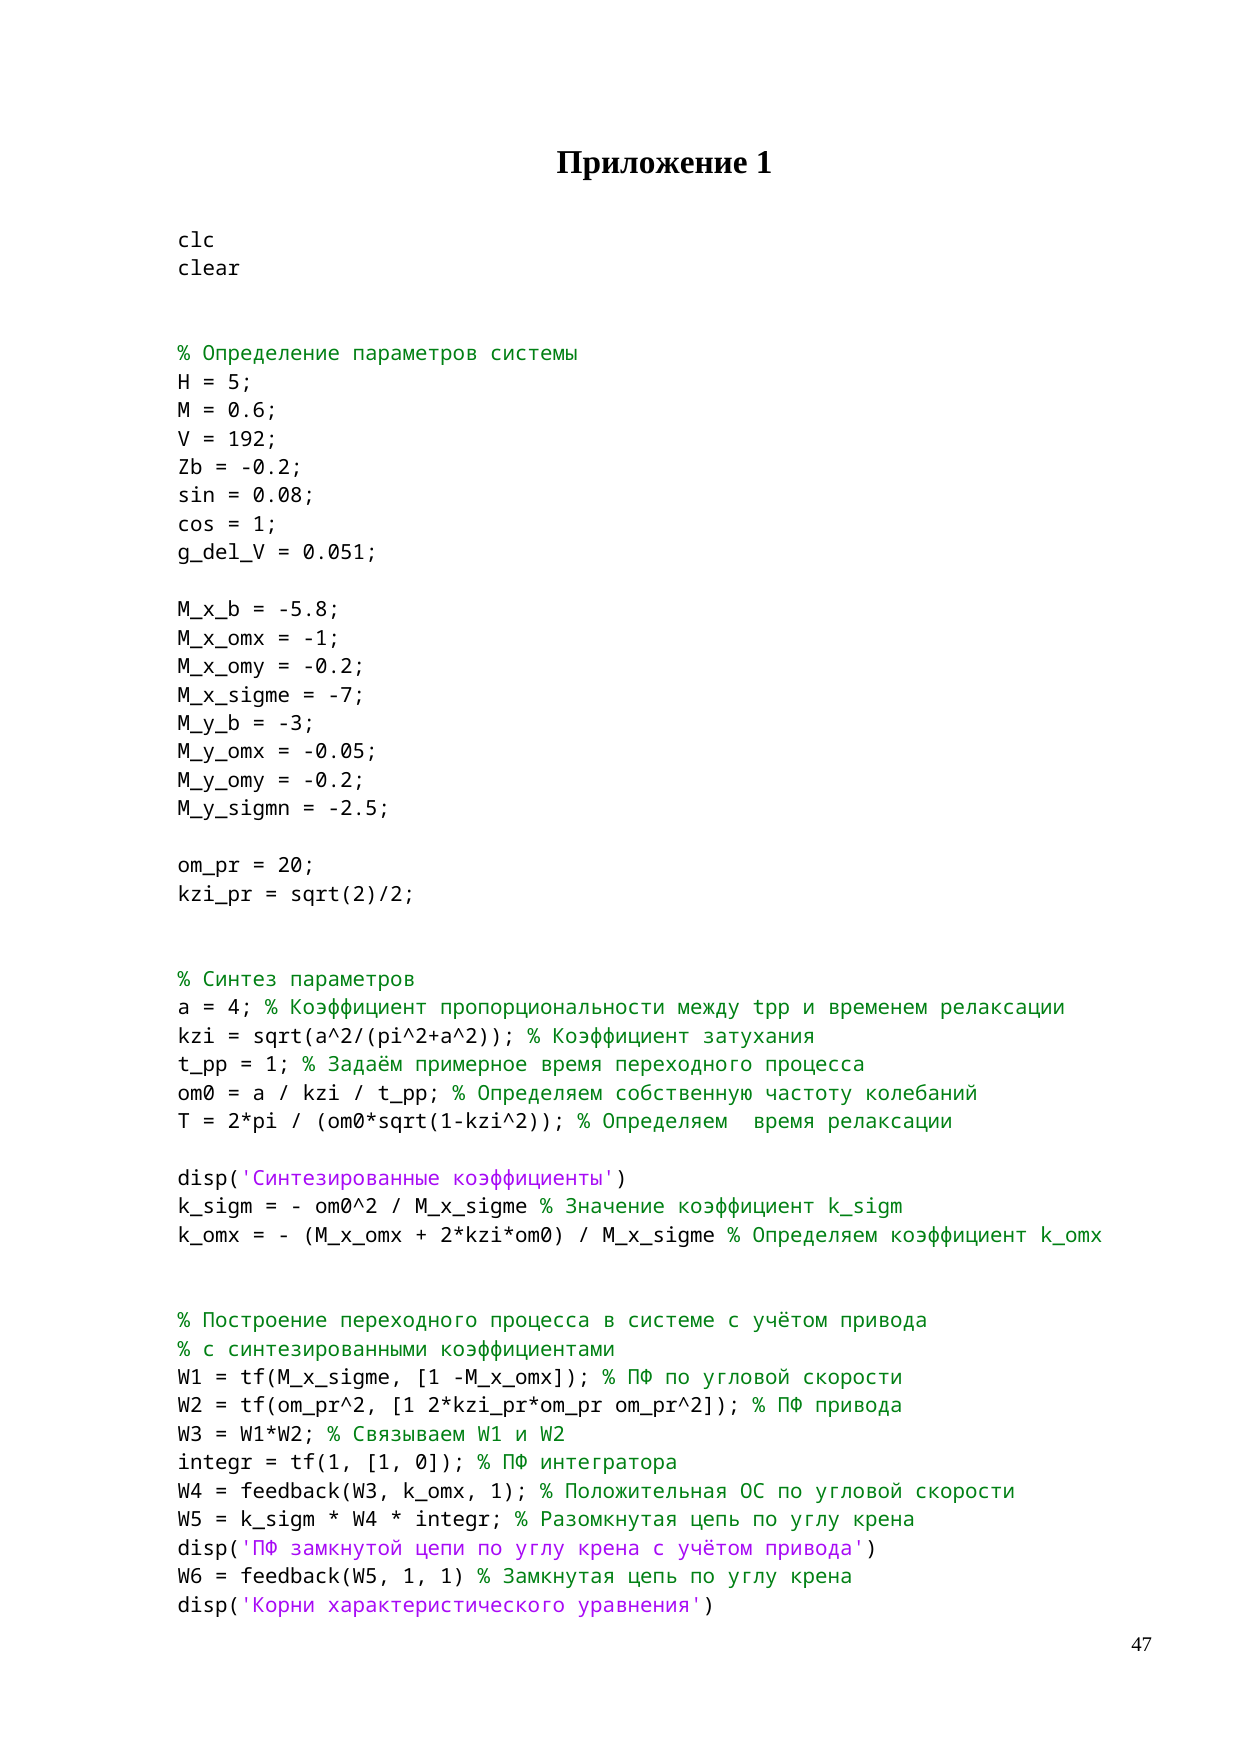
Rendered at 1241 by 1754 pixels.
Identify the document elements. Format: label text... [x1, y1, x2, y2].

text om0 = a / kzi / t_pp; % Определяем собственную частоту колебаний [177, 1078, 1152, 1106]
text M_x_sigme = -7; [177, 680, 1152, 708]
text % Построение переходного процесса в системе с учётом привода [177, 1305, 1152, 1334]
text W2 = tf(om_pr^2, [1 2*kzi_pr*om_pr om_pr^2]); % ПФ привода [177, 1391, 1152, 1419]
text % Синтез параметров [177, 964, 1152, 992]
text kzi_pr = sqrt(2)/2; [177, 879, 1152, 907]
text V = 192; [177, 424, 1152, 452]
text kzi = sqrt(a^2/(pi^2+a^2)); % Коэффициент затухания [177, 1021, 1152, 1049]
text M_x_b = -5.8; [177, 594, 1152, 623]
text W4 = feedback(W3, k_omx, 1); % Положительная ОС по угловой скорости [177, 1476, 1152, 1504]
text W1 = tf(M_x_sigme, [1 -M_x_omx]); % ПФ по угловой скорости [177, 1362, 1152, 1391]
text disp('Синтезированные коэффициенты') [177, 1163, 1152, 1192]
text g_del_V = 0.051; [177, 537, 1152, 566]
text clc [177, 225, 1152, 253]
text sin = 0.08; [177, 481, 1152, 509]
text M_x_omy = -0.2; [177, 651, 1152, 680]
text cos = 1; [177, 509, 1152, 537]
text M_y_sigmn = -2.5; [177, 793, 1152, 822]
text W5 = k_sigm * W4 * integr; % Разомкнутая цепь по углу крена [177, 1504, 1152, 1533]
text M_y_omy = -0.2; [177, 765, 1152, 793]
text disp('ПФ замкнутой цепи по углу крена с учётом привода') [177, 1533, 1152, 1561]
subtitle Приложение 1 [177, 142, 1152, 181]
text om_pr = 20; [177, 850, 1152, 879]
text % Определение параметров системы [177, 338, 1152, 367]
text Zb = -0.2; [177, 452, 1152, 481]
text clear [177, 253, 1152, 282]
text W6 = feedback(W5, 1, 1) % Замкнутая цепь по углу крена [177, 1561, 1152, 1590]
text M_y_b = -3; [177, 708, 1152, 737]
text M_y_omx = -0.05; [177, 737, 1152, 765]
text T = 2*pi / (om0*sqrt(1-kzi^2)); % Определяем время релаксации [177, 1106, 1152, 1135]
text W3 = W1*W2; % Связываем W1 и W2 [177, 1419, 1152, 1447]
text integr = tf(1, [1, 0]); % ПФ интегратора [177, 1447, 1152, 1476]
text t_pp = 1; % Задаём примерное время переходного процесса [177, 1049, 1152, 1078]
text k_sigm = - om0^2 / M_x_sigme % Значение коэффициент k_sigm [177, 1192, 1152, 1220]
text a = 4; % Коэффициент пропорциональности между tpp и временем релаксации [177, 992, 1152, 1021]
text H = 5; [177, 367, 1152, 395]
text k_omx = - (M_x_omx + 2*kzi*om0) / M_x_sigme % Определяем коэффициент k_omx [177, 1220, 1152, 1248]
text M = 0.6; [177, 395, 1152, 424]
text disp('Корни характеристического уравнения') [177, 1590, 1152, 1618]
text M_x_omx = -1; [177, 623, 1152, 651]
text % с синтезированными коэффициентами [177, 1334, 1152, 1362]
